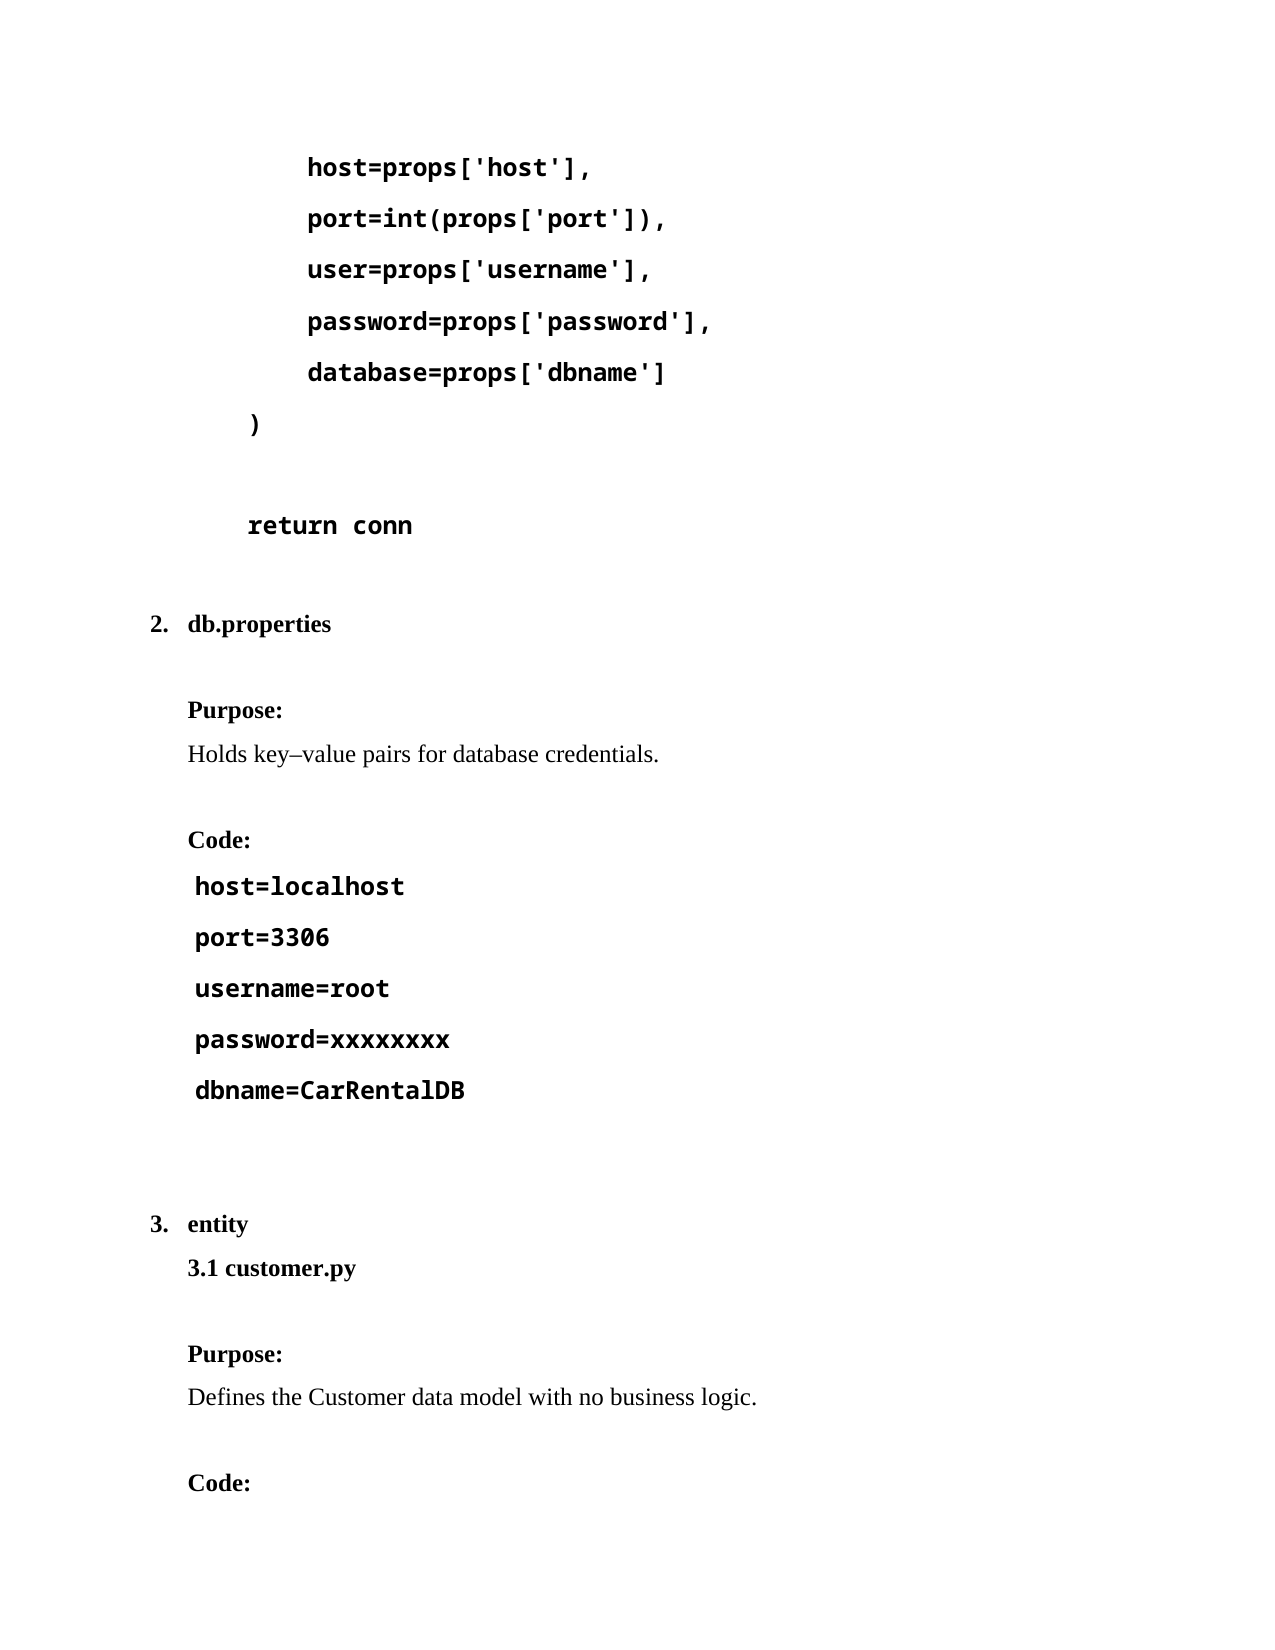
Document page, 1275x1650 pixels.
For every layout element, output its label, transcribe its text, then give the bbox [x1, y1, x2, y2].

list db.properties [150, 609, 1125, 638]
text port=3306 [150, 919, 1125, 953]
list Code: [187, 1468, 1125, 1497]
list Purpose: Holds key–value pairs for database credentials. [187, 696, 1125, 767]
list database=props['dbname'] [187, 354, 1125, 388]
list Purpose: Defines the Customer data model with no business logic. [187, 1339, 1125, 1411]
list entity 3.1 customer.py [150, 1209, 1125, 1281]
text dbname=CarRentalDB [150, 1072, 1125, 1106]
list password=props['password'], [187, 303, 1125, 337]
text host=localhost [150, 868, 1125, 902]
list port=int(props['port']), [187, 201, 1125, 235]
list host=props['host'], [187, 150, 1125, 184]
text password=xxxxxxxx [150, 1021, 1125, 1055]
list return conn [187, 507, 1125, 541]
list user=props['username'], [187, 252, 1125, 286]
text username=root [150, 970, 1125, 1004]
list Code: [187, 825, 1125, 854]
list ) [187, 405, 1125, 439]
